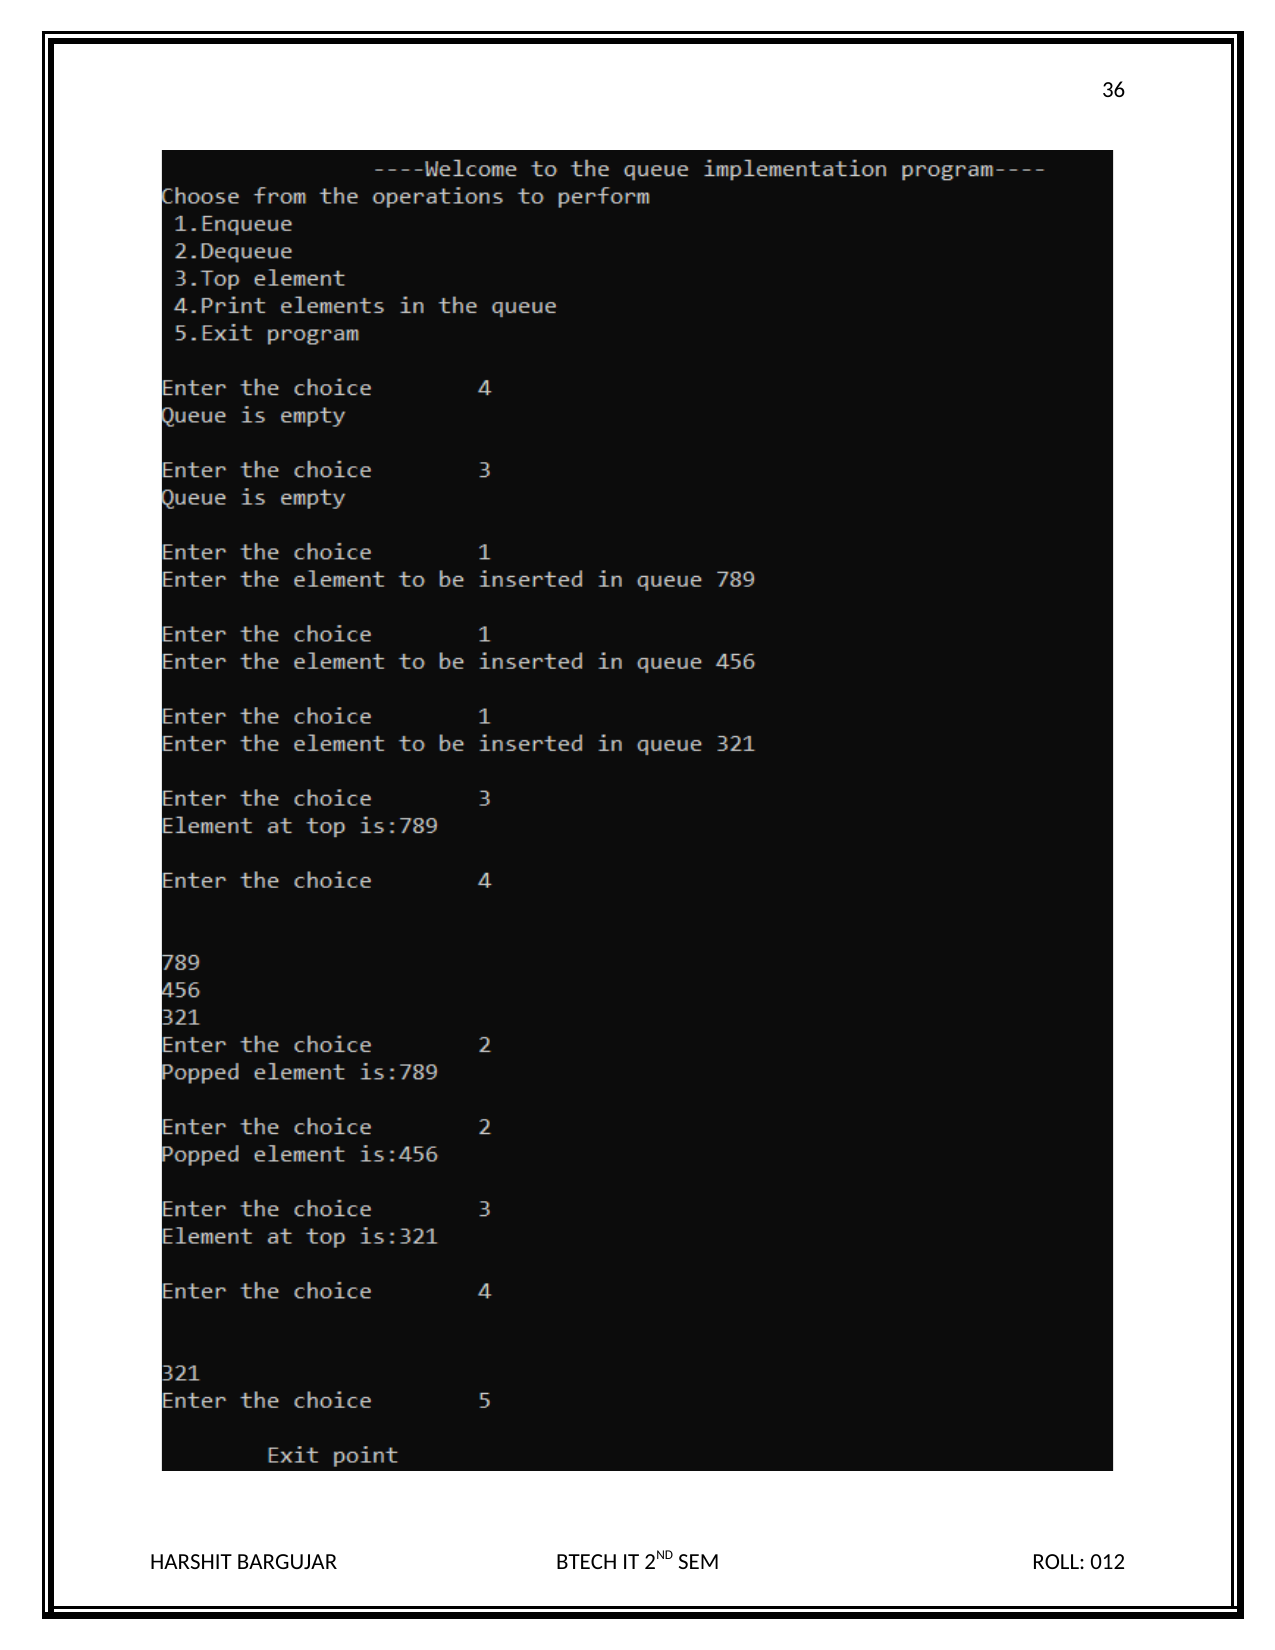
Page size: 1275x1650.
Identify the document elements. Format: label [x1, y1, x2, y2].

picture [161, 150, 1114, 1471]
